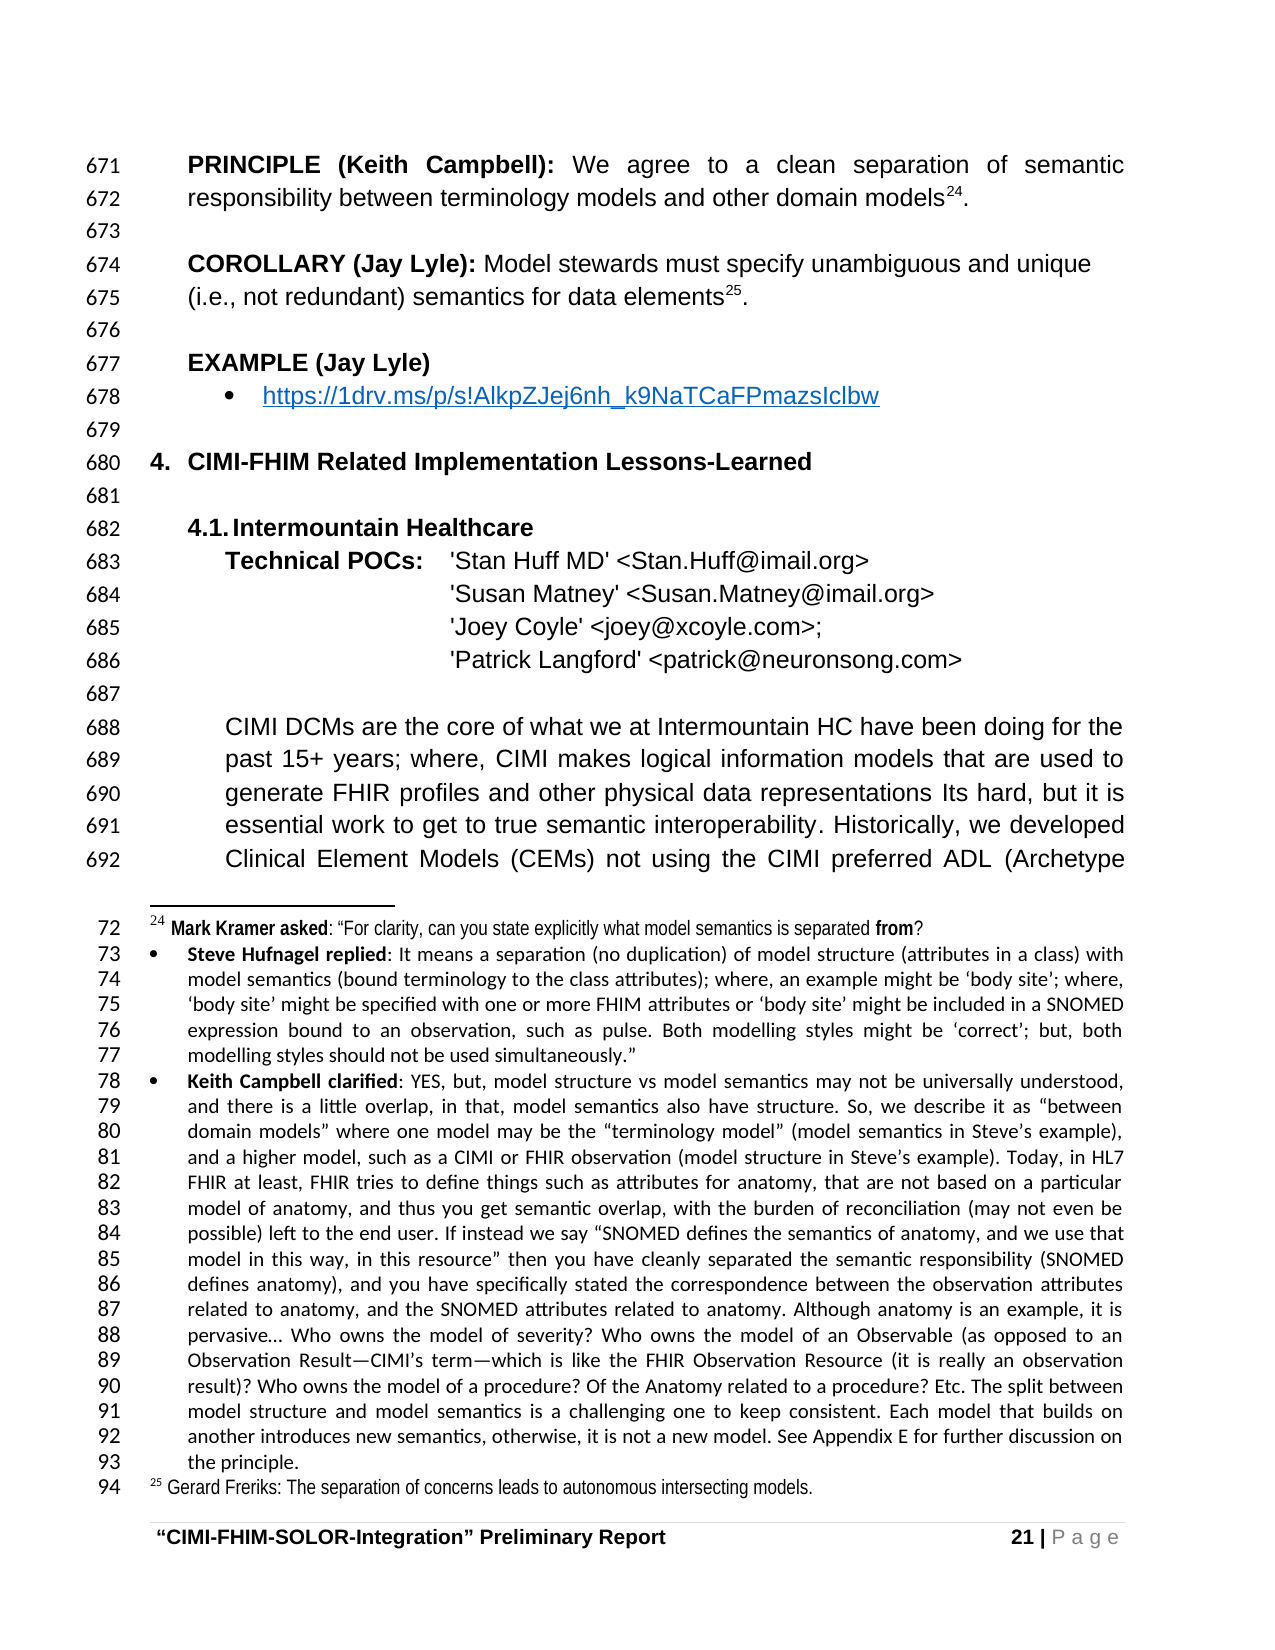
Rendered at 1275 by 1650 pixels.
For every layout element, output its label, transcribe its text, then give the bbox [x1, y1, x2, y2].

text Technical POCs: 'Stan Huff MD' <Stan.Huff@imail.org> [225, 546, 1125, 575]
subtitle Intermountain Healthcare [187, 513, 1125, 542]
text 'Susan Matney' <Susan.Matney@imail.org> [375, 579, 1125, 608]
text PRINCIPLE (Keith Campbell): We agree to a clean separation of semantic responsibility between terminology models and other domain models. [187, 150, 1125, 212]
text COROLLARY (Jay Lyle): Model stewards must specify unambiguous and unique (i.e., not redundant) semantics for data elements. [187, 249, 1125, 311]
text 'Patrick Langford' <patrick@neuronsong.com> [375, 645, 1125, 674]
text 'Joey Coyle' <joey@xcoyle.com>; [375, 612, 1125, 641]
list https://1drv.ms/p/s!AlkpZJej6nh_k9NaTCaFPmazsIclbw [225, 381, 1125, 410]
text EXAMPLE (Jay Lyle) [187, 348, 1125, 377]
subtitle CIMI-FHIM Related Implementation Lessons-Learned [150, 447, 1125, 476]
text CIMI DCMs are the core of what we at Intermountain HC have been doing for the past 15+ years; where, CIMI makes logical information models that are used to generate FHIR profiles and other physical data representations Its hard, but it is essential work to get to true semantic interoperability. Historically, we developed Clinical Element Models (CEMs) not using the CIMI preferred ADL (Archetype Description Language) and have developed a CEM browser for our models ( www.clinicalelement.com/ ); because, we were unaware of ADL at that time. [225, 711, 1125, 872]
